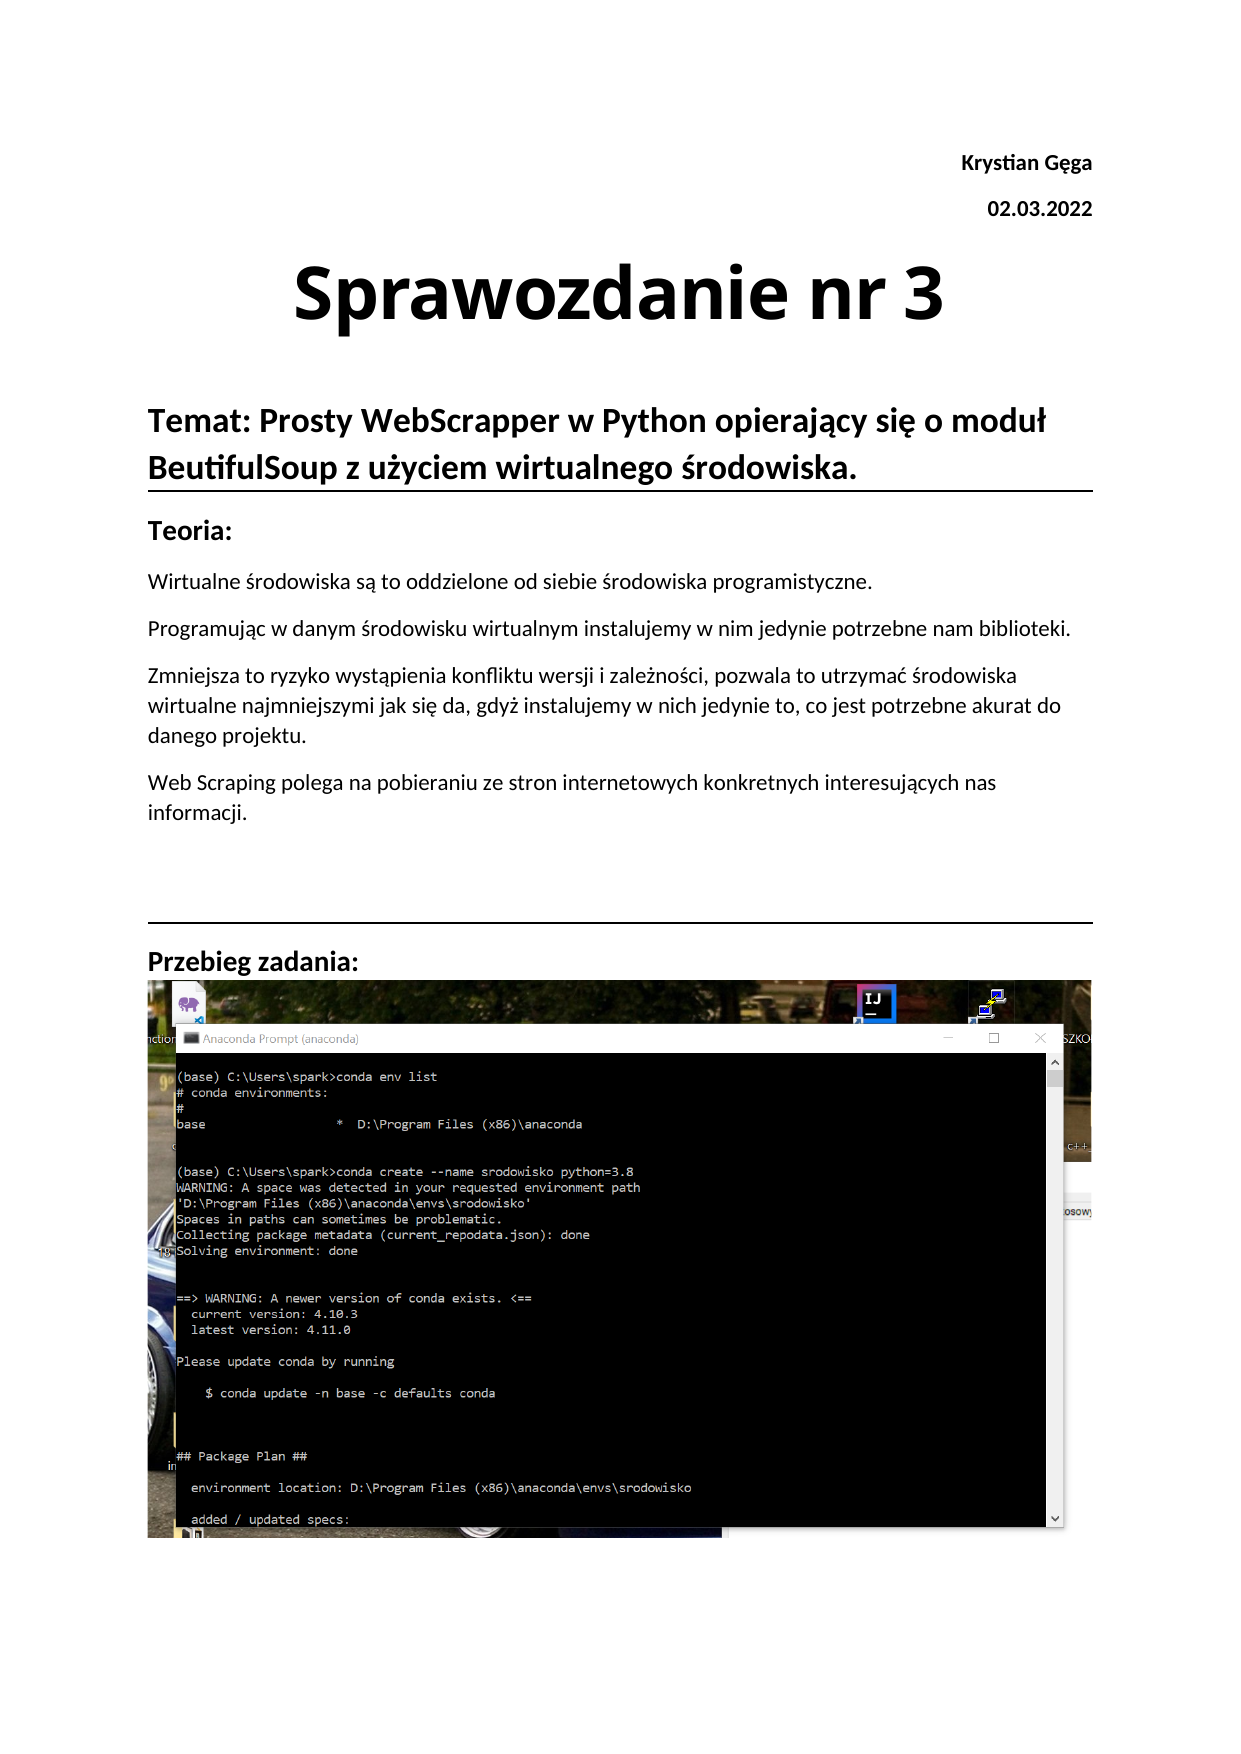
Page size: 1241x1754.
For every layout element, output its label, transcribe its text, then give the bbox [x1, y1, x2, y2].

text Zmniejsza to ryzyko wystąpienia konfliktu wersji i zależności, pozwala to utrzymać środowiska wirtualne najmniejszymi jak się da, gdyż instalujemy w nich jedynie to, co jest potrzebne akurat do danego projektu. [148, 661, 1093, 749]
text Krystian Gęga [148, 148, 1093, 176]
text Teoria: [148, 512, 1093, 548]
text Wirtualne środowiska są to oddzielone od siebie środowiska programistyczne. [148, 567, 1093, 595]
title Sprawozdanie nr 3 [148, 241, 1093, 341]
text 02.03.2022 [148, 194, 1093, 222]
text Web Scraping polega na pobieraniu ze stron internetowych konkretnych interesujących nas informacji. [148, 768, 1093, 827]
text Programując w danym środowisku wirtualnym instalujemy w nim jedynie potrzebne nam biblioteki. [148, 614, 1093, 642]
text Temat: Prosty WebScrapper w Python opierający się o moduł BeutifulSoup z użyciem wirtualnego środowiska. [148, 398, 1093, 490]
picture [147, 980, 1092, 1538]
